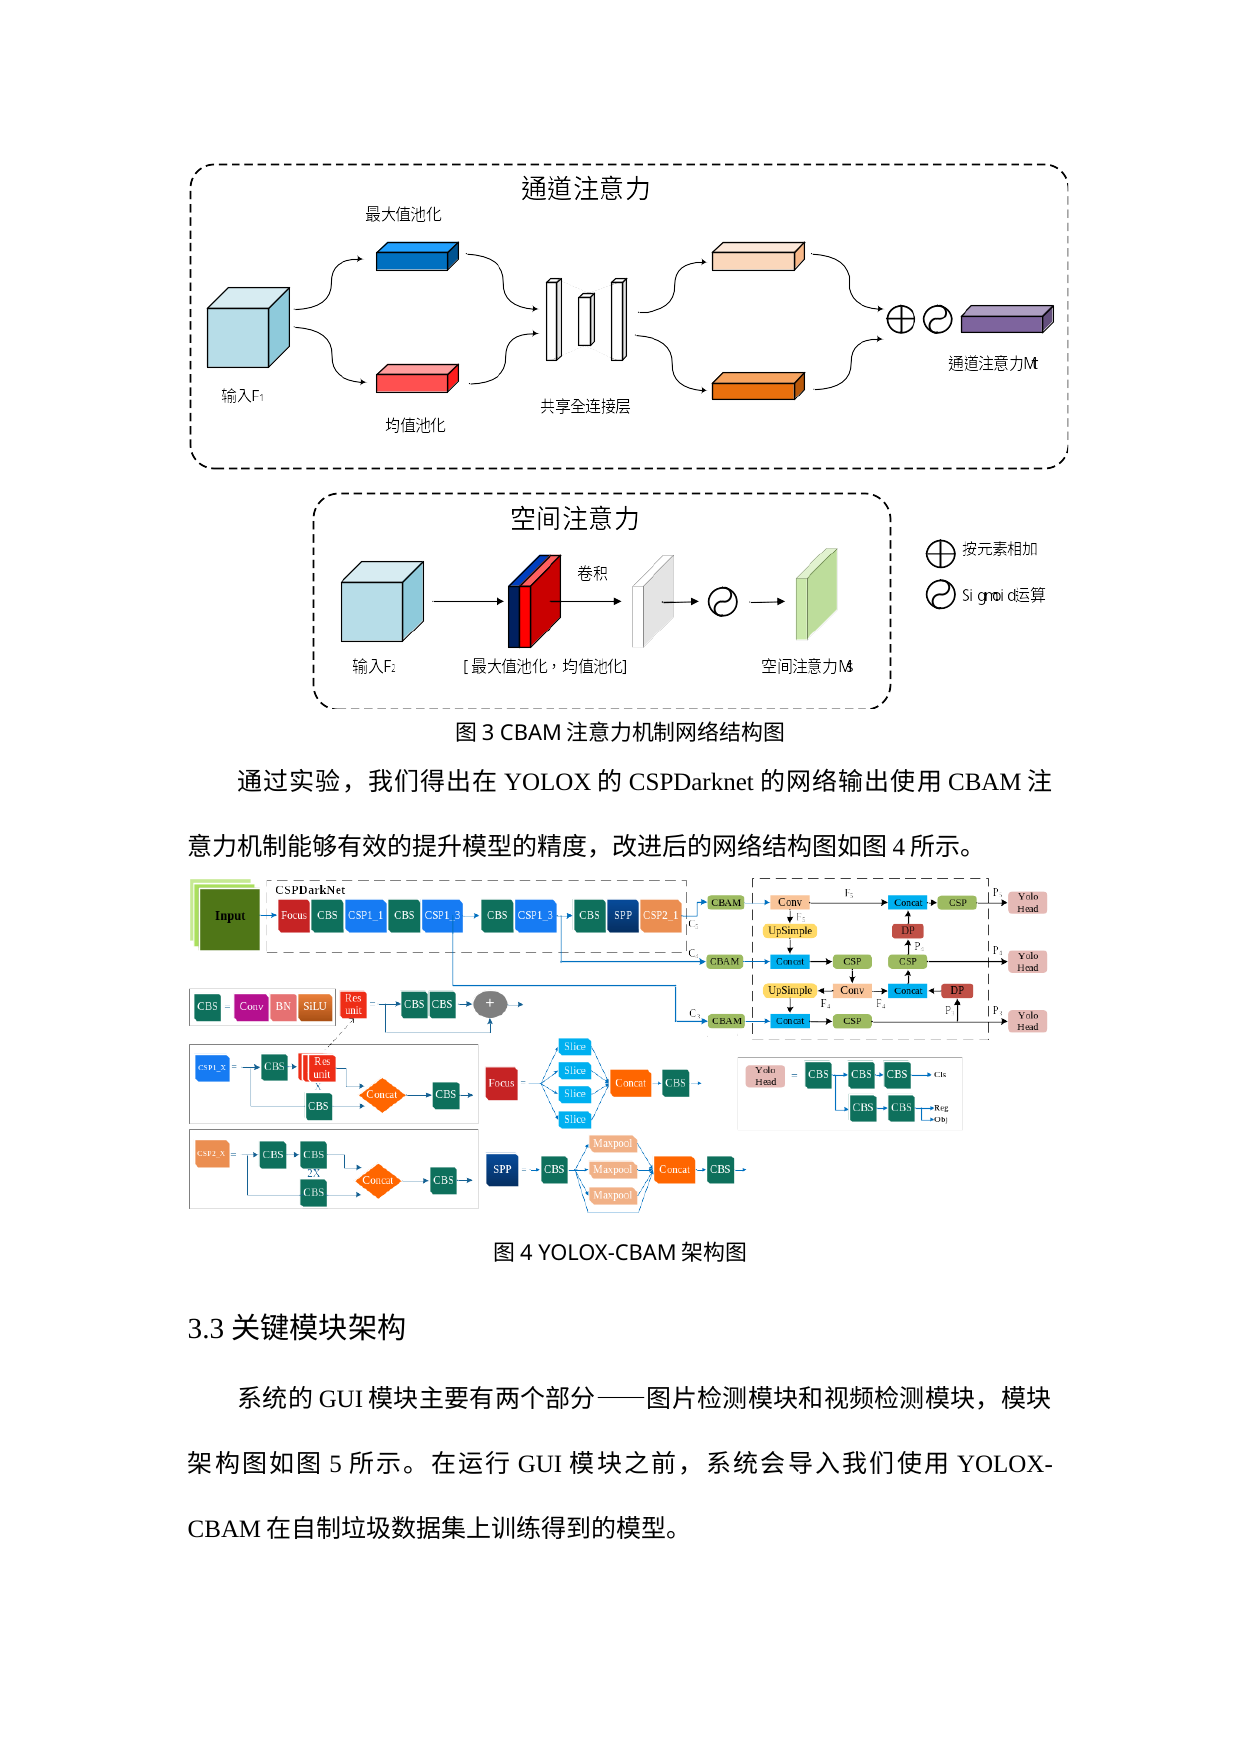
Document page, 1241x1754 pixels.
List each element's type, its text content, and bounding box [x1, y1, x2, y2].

text 图4 YOLOX-CBAM架构图 [187, 1234, 1053, 1267]
subtitle 3.3 关键模块架构 [187, 1293, 1053, 1358]
text 系统的GUI模块主要有两个部分——图片检测模块和视频检测模块，模块架构图如图5所示。在运行GUI模块之前，系统会导入我们使用YOLOX-CBAM在自制垃圾数据集上训练得到的模型。 [187, 1364, 1053, 1559]
text 通过实验，我们得出在YOLOX的CSPDarknet的网络输出使用CBAM注意力机制能够有效的提升模型的精度，改进后的网络结构图如图4所示。 [187, 747, 1053, 877]
text 图3 CBAM注意力机制网络结构图 [187, 714, 1053, 747]
